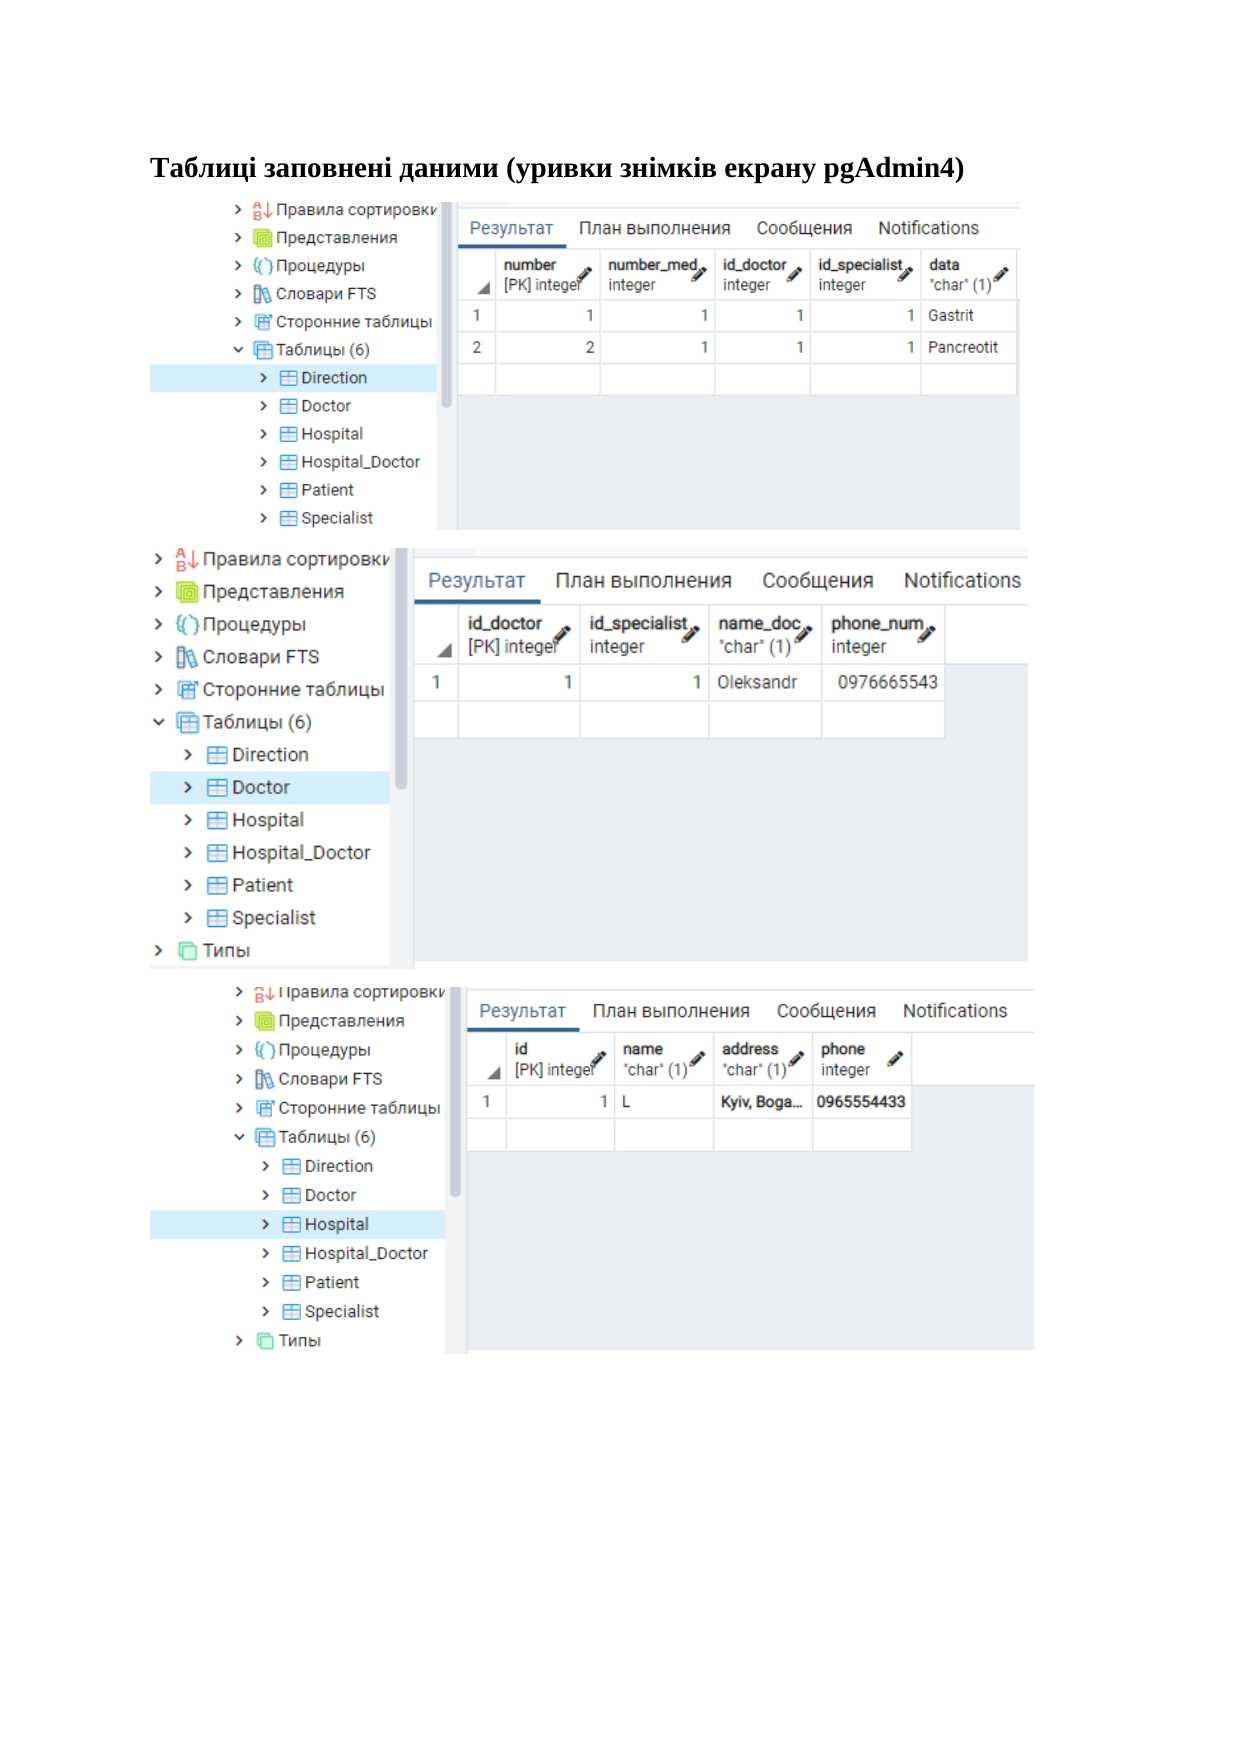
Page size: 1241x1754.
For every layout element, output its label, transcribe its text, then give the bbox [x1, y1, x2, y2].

picture [150, 987, 1035, 1354]
picture [150, 548, 1029, 969]
text Таблиці заповнені даними (уривки знімків екрану pgAdmin4) [150, 150, 1090, 183]
picture [150, 202, 1020, 530]
